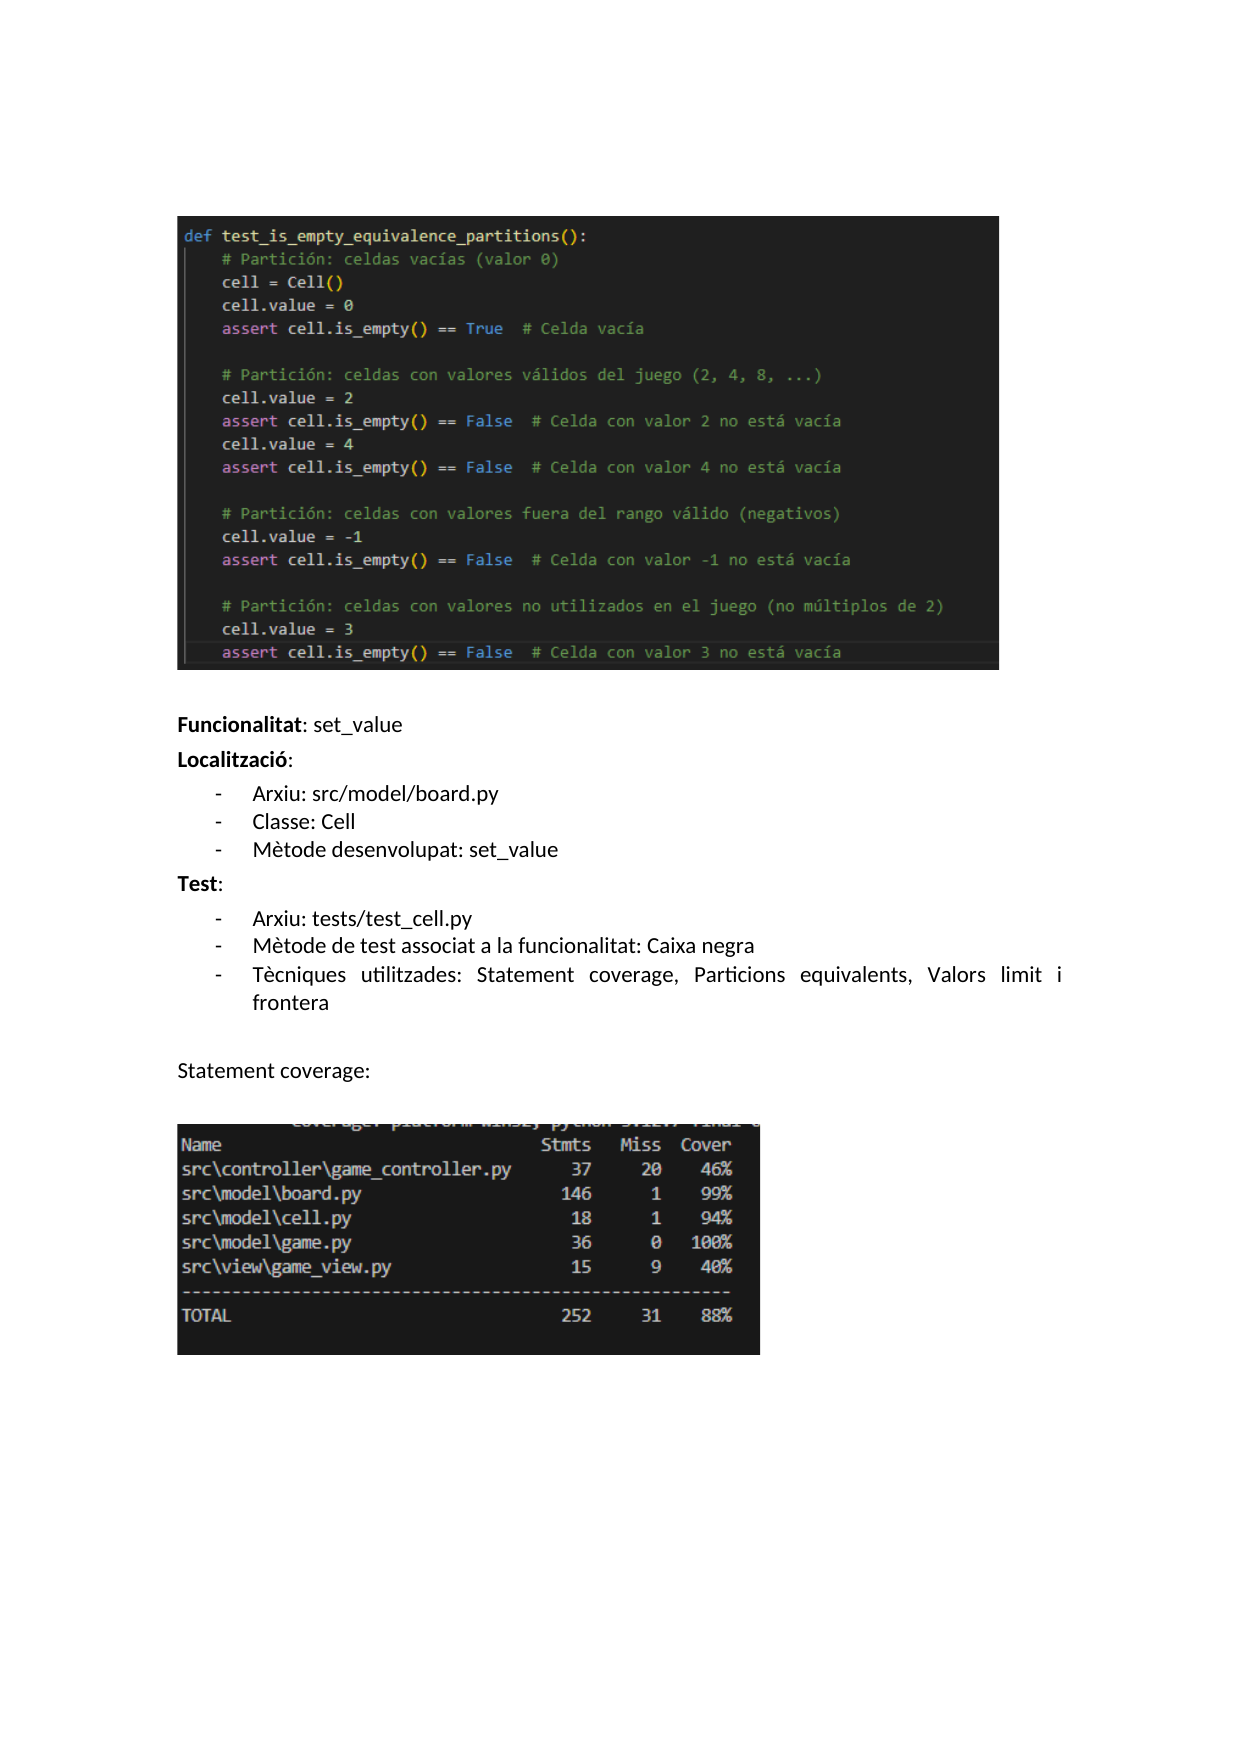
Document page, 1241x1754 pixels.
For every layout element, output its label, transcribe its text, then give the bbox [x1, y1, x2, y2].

list Classe: Cell [215, 807, 1063, 835]
text Funcionalitat: set_value [177, 711, 1063, 738]
picture [177, 216, 1000, 670]
list Arxiu: tests/test_cell.py [215, 904, 1063, 932]
text Localització: [177, 745, 1063, 773]
picture [177, 1124, 761, 1355]
text Test: [177, 869, 1063, 897]
list Arxiu: src/model/board.py [215, 779, 1063, 807]
list Mètode desenvolupat: set_value [215, 835, 1063, 863]
list Mètode de test associat a la funcionalitat: Caixa negra [215, 932, 1063, 960]
list Tècniques utilitzades: Statement coverage, Particions equivalents, Valors limit i frontera [215, 960, 1063, 1016]
text Statement coverage: [177, 1056, 1063, 1084]
